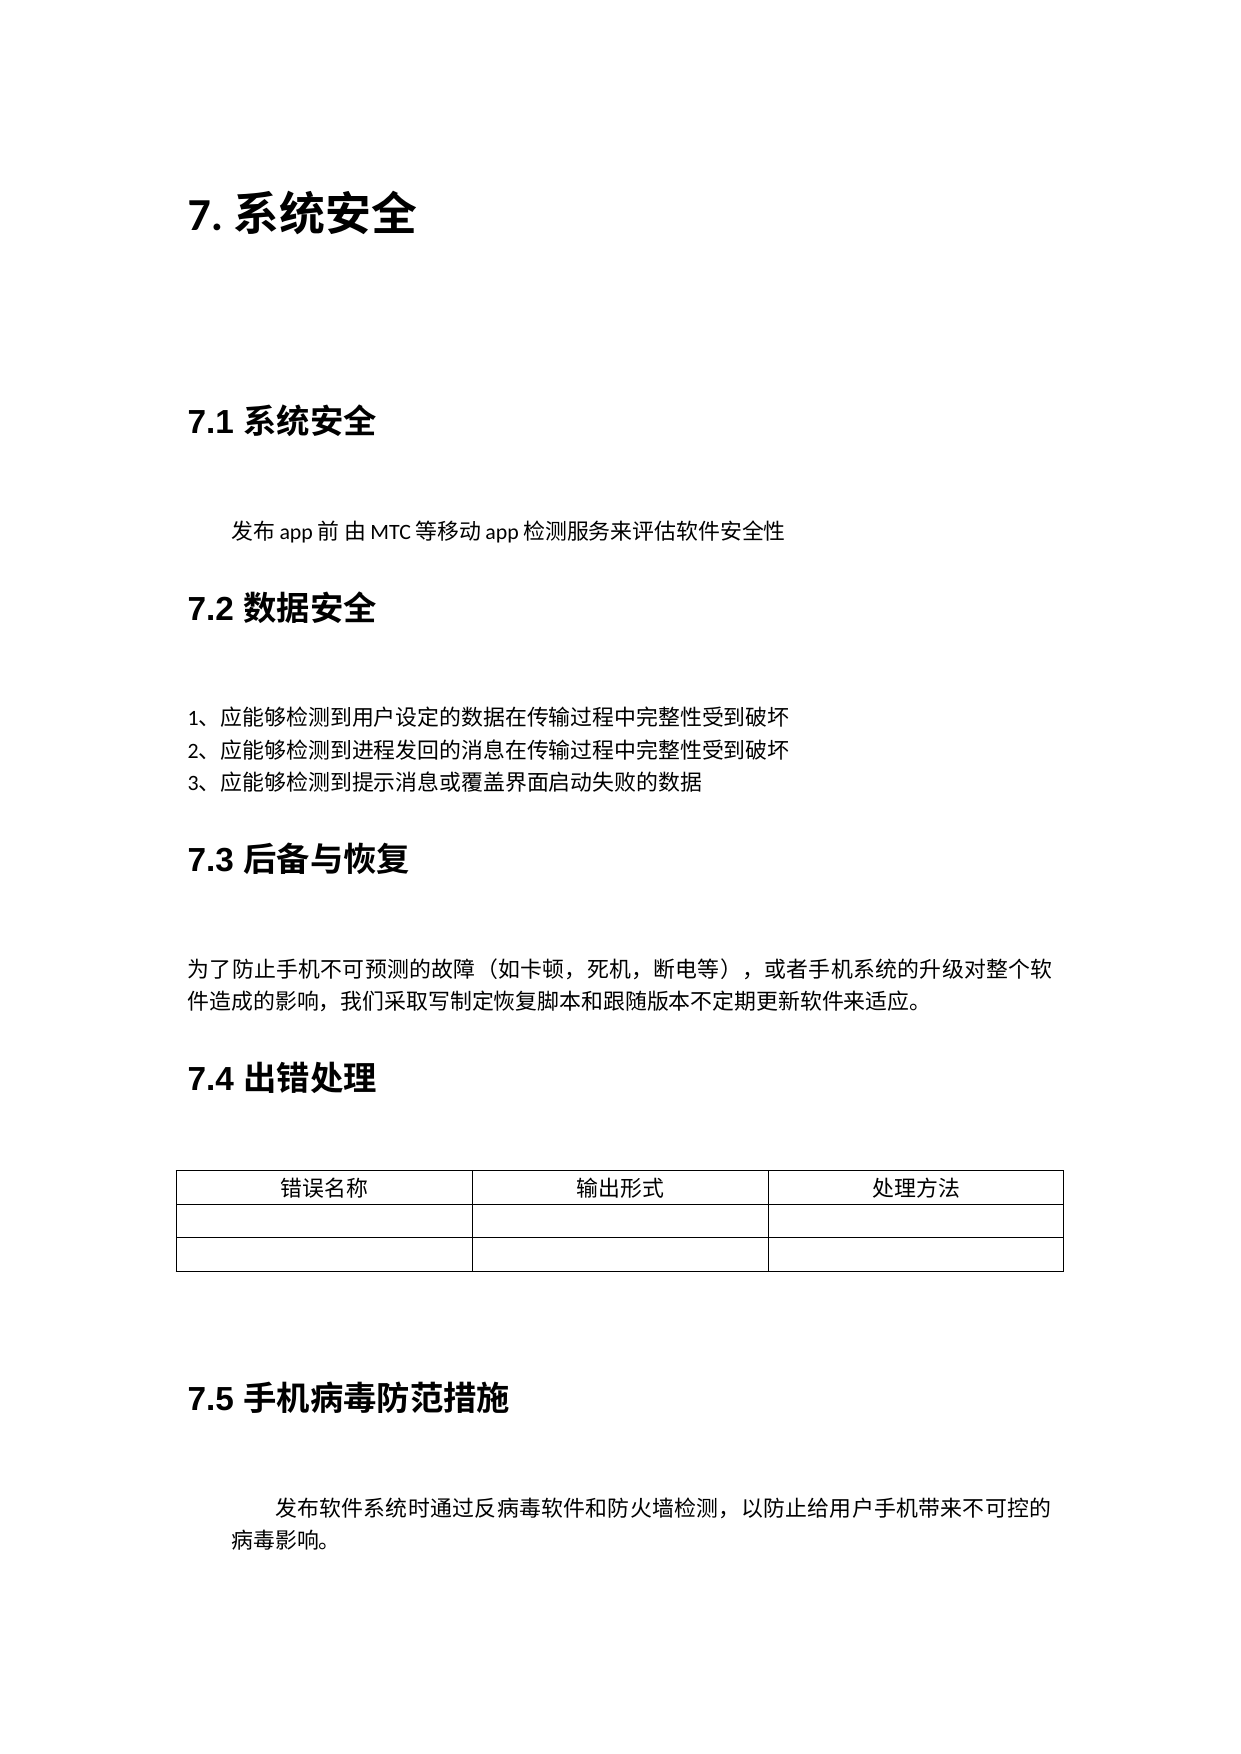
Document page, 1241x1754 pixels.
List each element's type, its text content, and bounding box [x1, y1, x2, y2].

table_cell [177, 1238, 472, 1271]
table_header 输出形式 [473, 1171, 768, 1203]
text 1、应能够检测到用户设定的数据在传输过程中完整性受到破坏 [187, 700, 1053, 732]
table_cell [769, 1238, 1063, 1271]
table_header 错误名称 [177, 1171, 472, 1203]
table_cell [473, 1238, 768, 1271]
subtitle 系统安全 [187, 162, 1053, 259]
text 2、应能够检测到进程发回的消息在传输过程中完整性受到破坏 [187, 732, 1053, 765]
table_cell [177, 1205, 472, 1237]
table_header 处理方法 [769, 1171, 1063, 1203]
text 为了防止手机不可预测的故障（如卡顿，死机，断电等），或者手机系统的升级对整个软件造成的影响，我们采取写制定恢复脚本和跟随版本不定期更新软件来适应。 [187, 951, 1053, 1016]
subtitle 系统安全 [187, 387, 1053, 452]
text 发布app前 由MTC等移动app检测服务来评估软件安全性 [187, 513, 1053, 546]
text 3、应能够检测到提示消息或覆盖界面启动失败的数据 [187, 765, 1053, 797]
table_cell [769, 1205, 1063, 1237]
subtitle 7.4 出错处理 [187, 1043, 1053, 1108]
table_cell [473, 1205, 768, 1237]
subtitle 7.3 后备与恢复 [187, 824, 1053, 889]
subtitle 7.5 手机病毒防范措施 [187, 1364, 1053, 1429]
subtitle 7.2 数据安全 [187, 573, 1053, 638]
text 发布软件系统时通过反病毒软件和防火墙检测，以防止给用户手机带来不可控的病毒影响。 [231, 1491, 1053, 1556]
